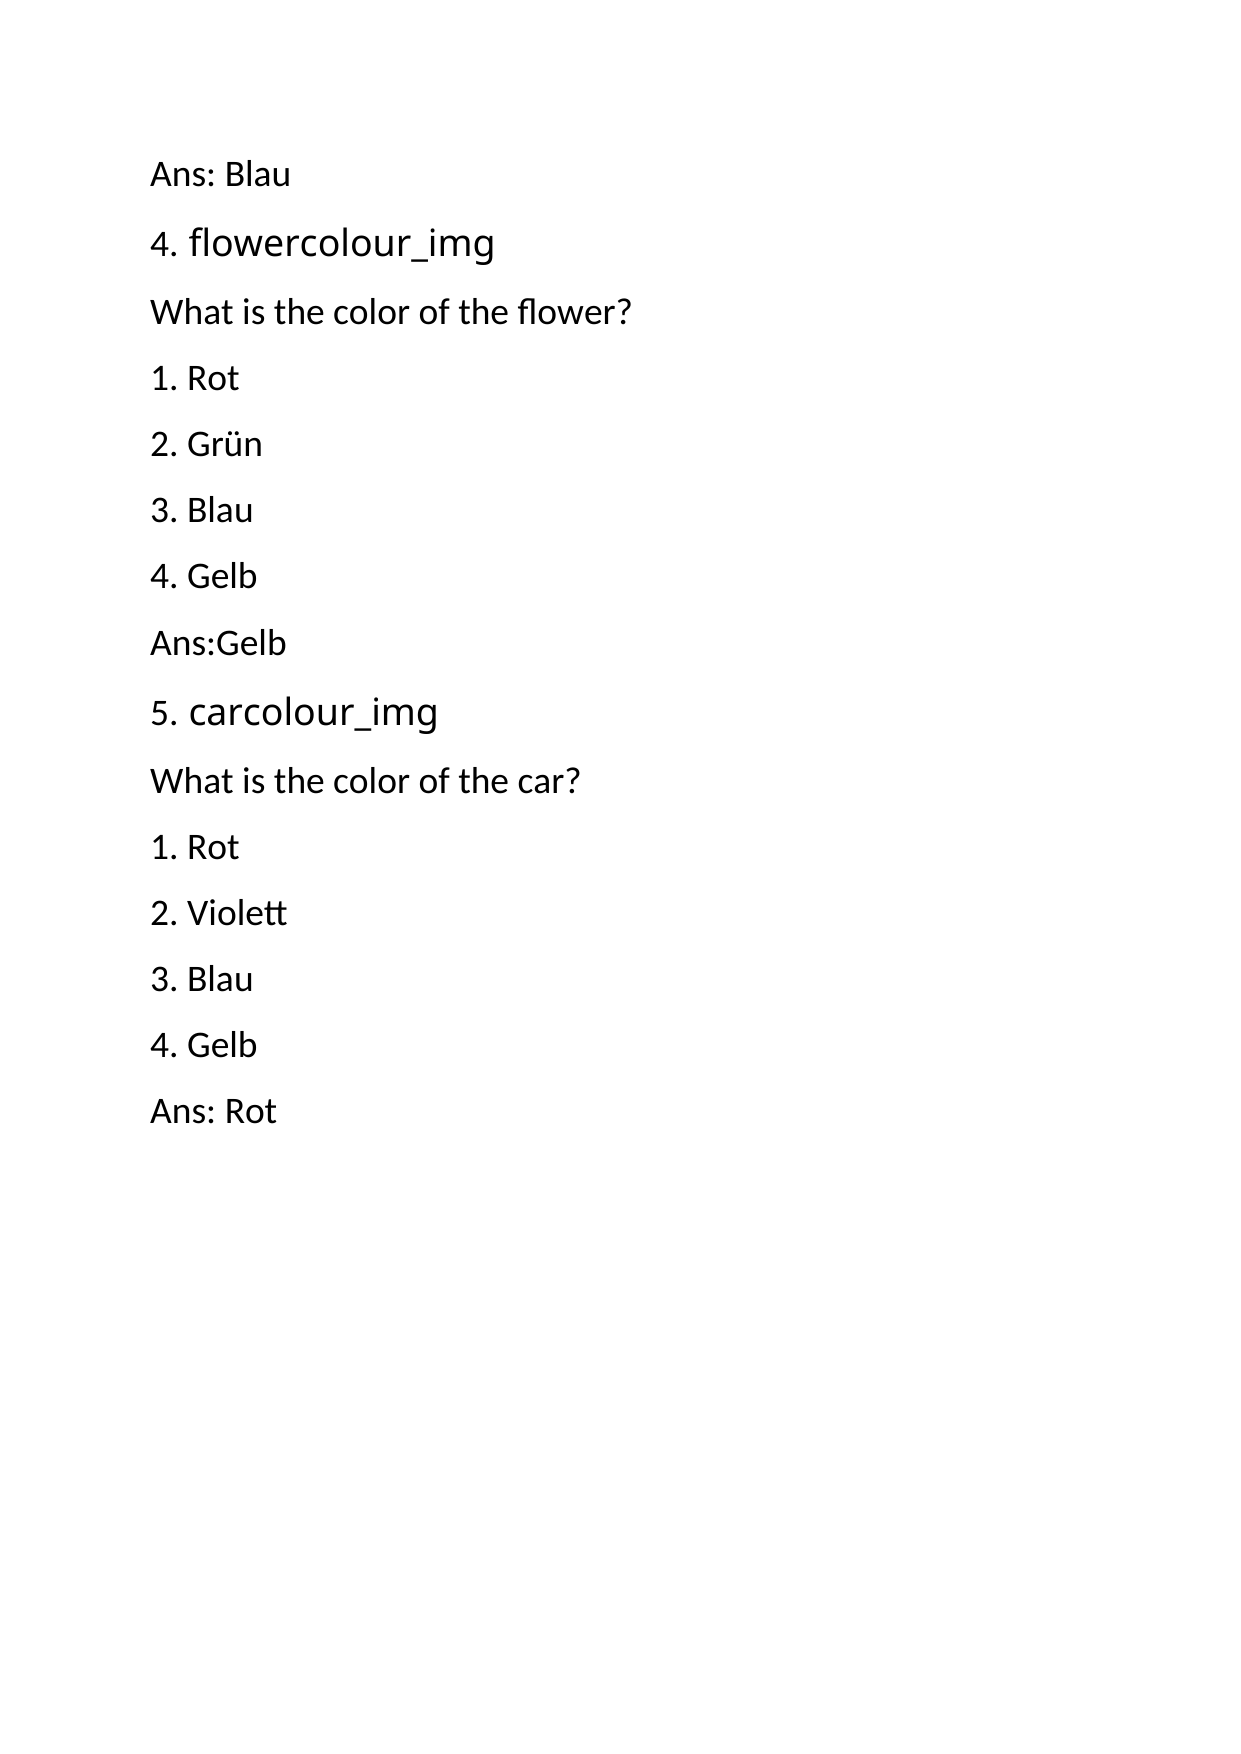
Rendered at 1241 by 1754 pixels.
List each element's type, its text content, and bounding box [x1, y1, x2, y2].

text Ans: Blau [150, 150, 1090, 196]
text What is the color of the car? [150, 757, 1090, 802]
text 4. flowercolour_img [150, 216, 1090, 267]
text 4. Gelb [150, 1021, 1090, 1067]
text 2. Grün [150, 420, 1090, 466]
text 1. Rot [150, 354, 1090, 400]
text 5. carcolour_img [150, 685, 1090, 736]
text 2. Violett [150, 889, 1090, 935]
text 1. Rot [150, 823, 1090, 868]
text 4. Gelb [150, 552, 1090, 598]
text 3. Blau [150, 955, 1090, 1001]
text Ans:Gelb [150, 619, 1090, 664]
text 3. Blau [150, 486, 1090, 532]
text Ans: Rot [150, 1087, 1090, 1133]
text What is the color of the flower? [150, 288, 1090, 334]
